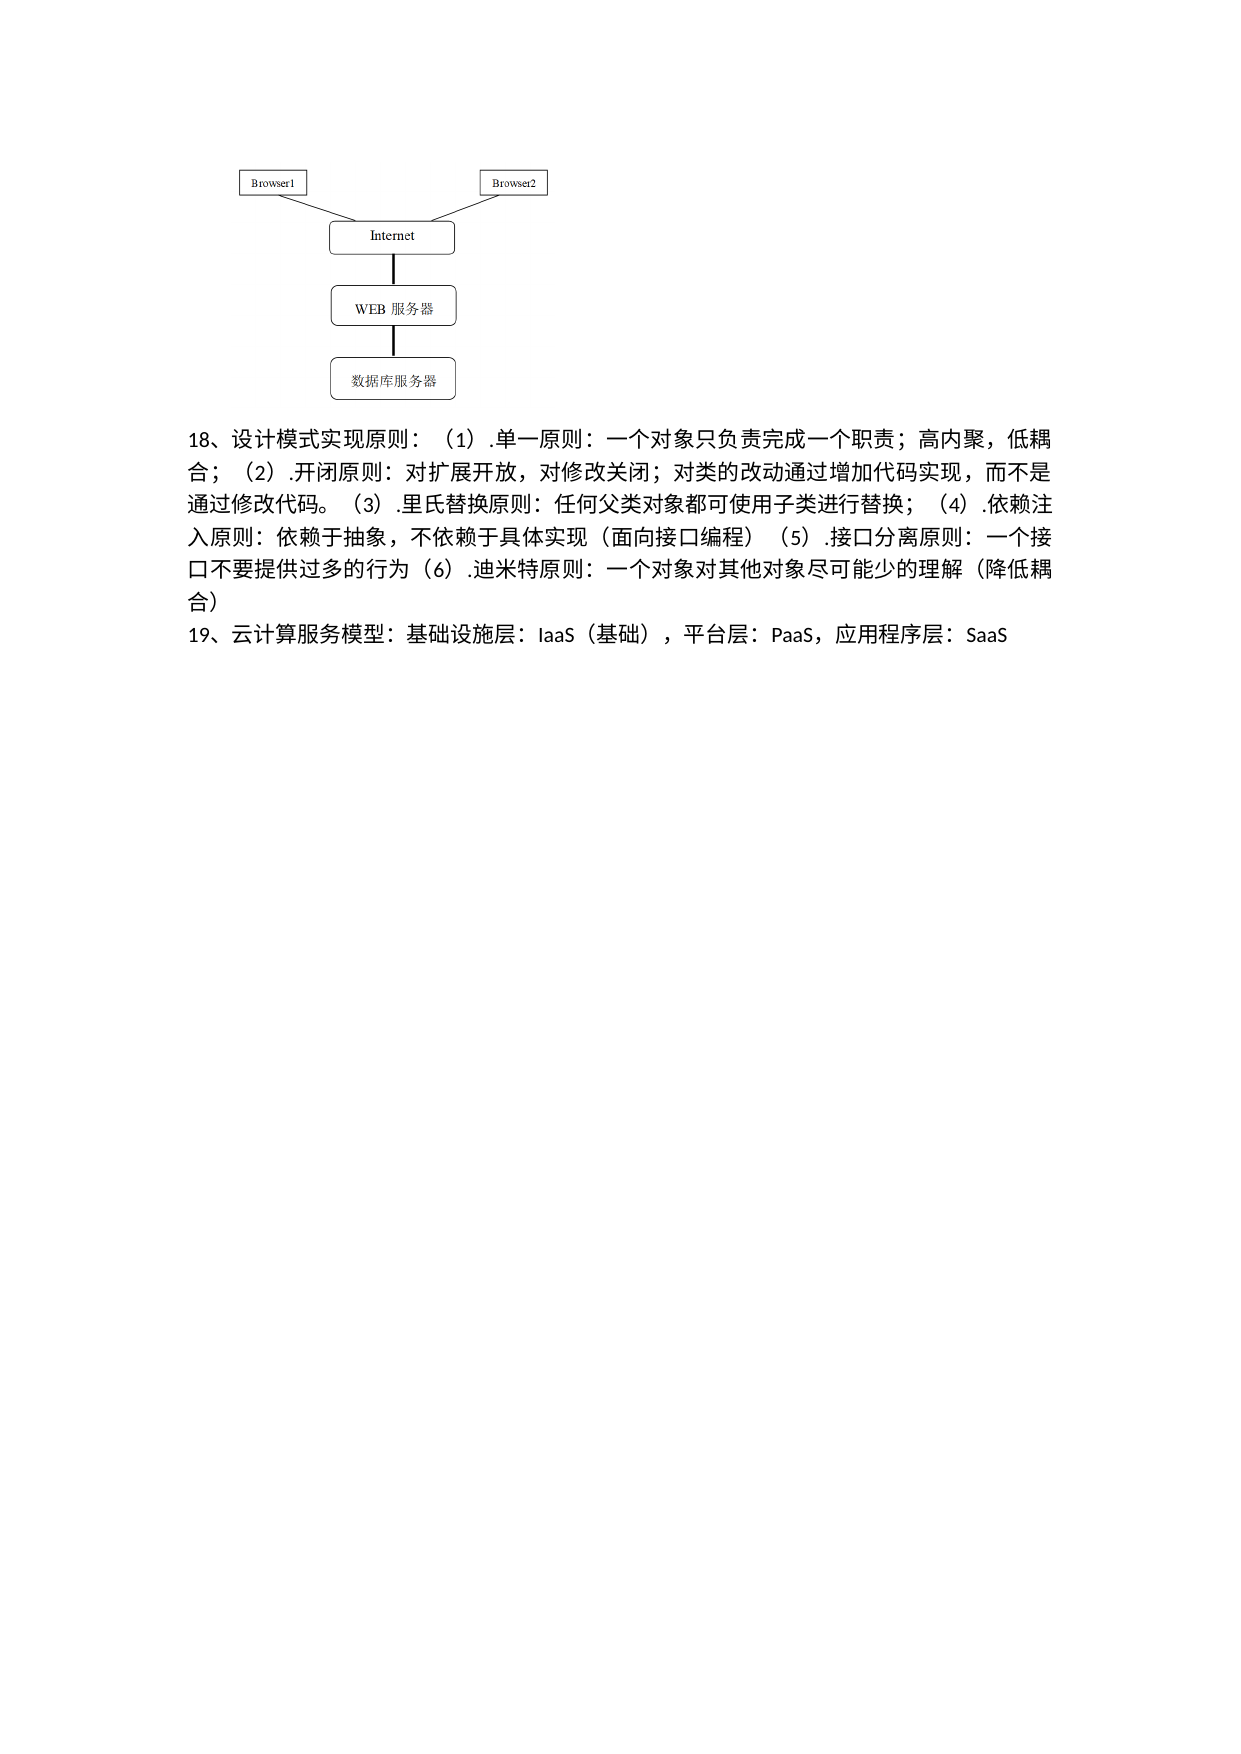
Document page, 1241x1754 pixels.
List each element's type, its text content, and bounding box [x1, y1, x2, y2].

picture [231, 162, 556, 408]
list 设计模式实现原则：（1）.单一原则：一个对象只负责完成一个职责；高内聚，低耦合；（2）.开闭原则：对扩展开放，对修改关闭；对类的改动通过增加代码实现，而不是通过修改代码。（3）.里氏替换原则：任何父类对象都可使用子类进行替换；（4）.依赖注入原则：依赖于抽象，不依赖于具体实现（面向接口编程）（5）.接口分离原则：一个接口不要提供过多的行为（6）.迪米特原则：一个对象对其他对象尽可能少的理解（降低耦合） [187, 422, 1053, 617]
text 19、云计算服务模型：基础设施层：IaaS（基础），平台层：PaaS，应用程序层：SaaS [187, 617, 1053, 649]
